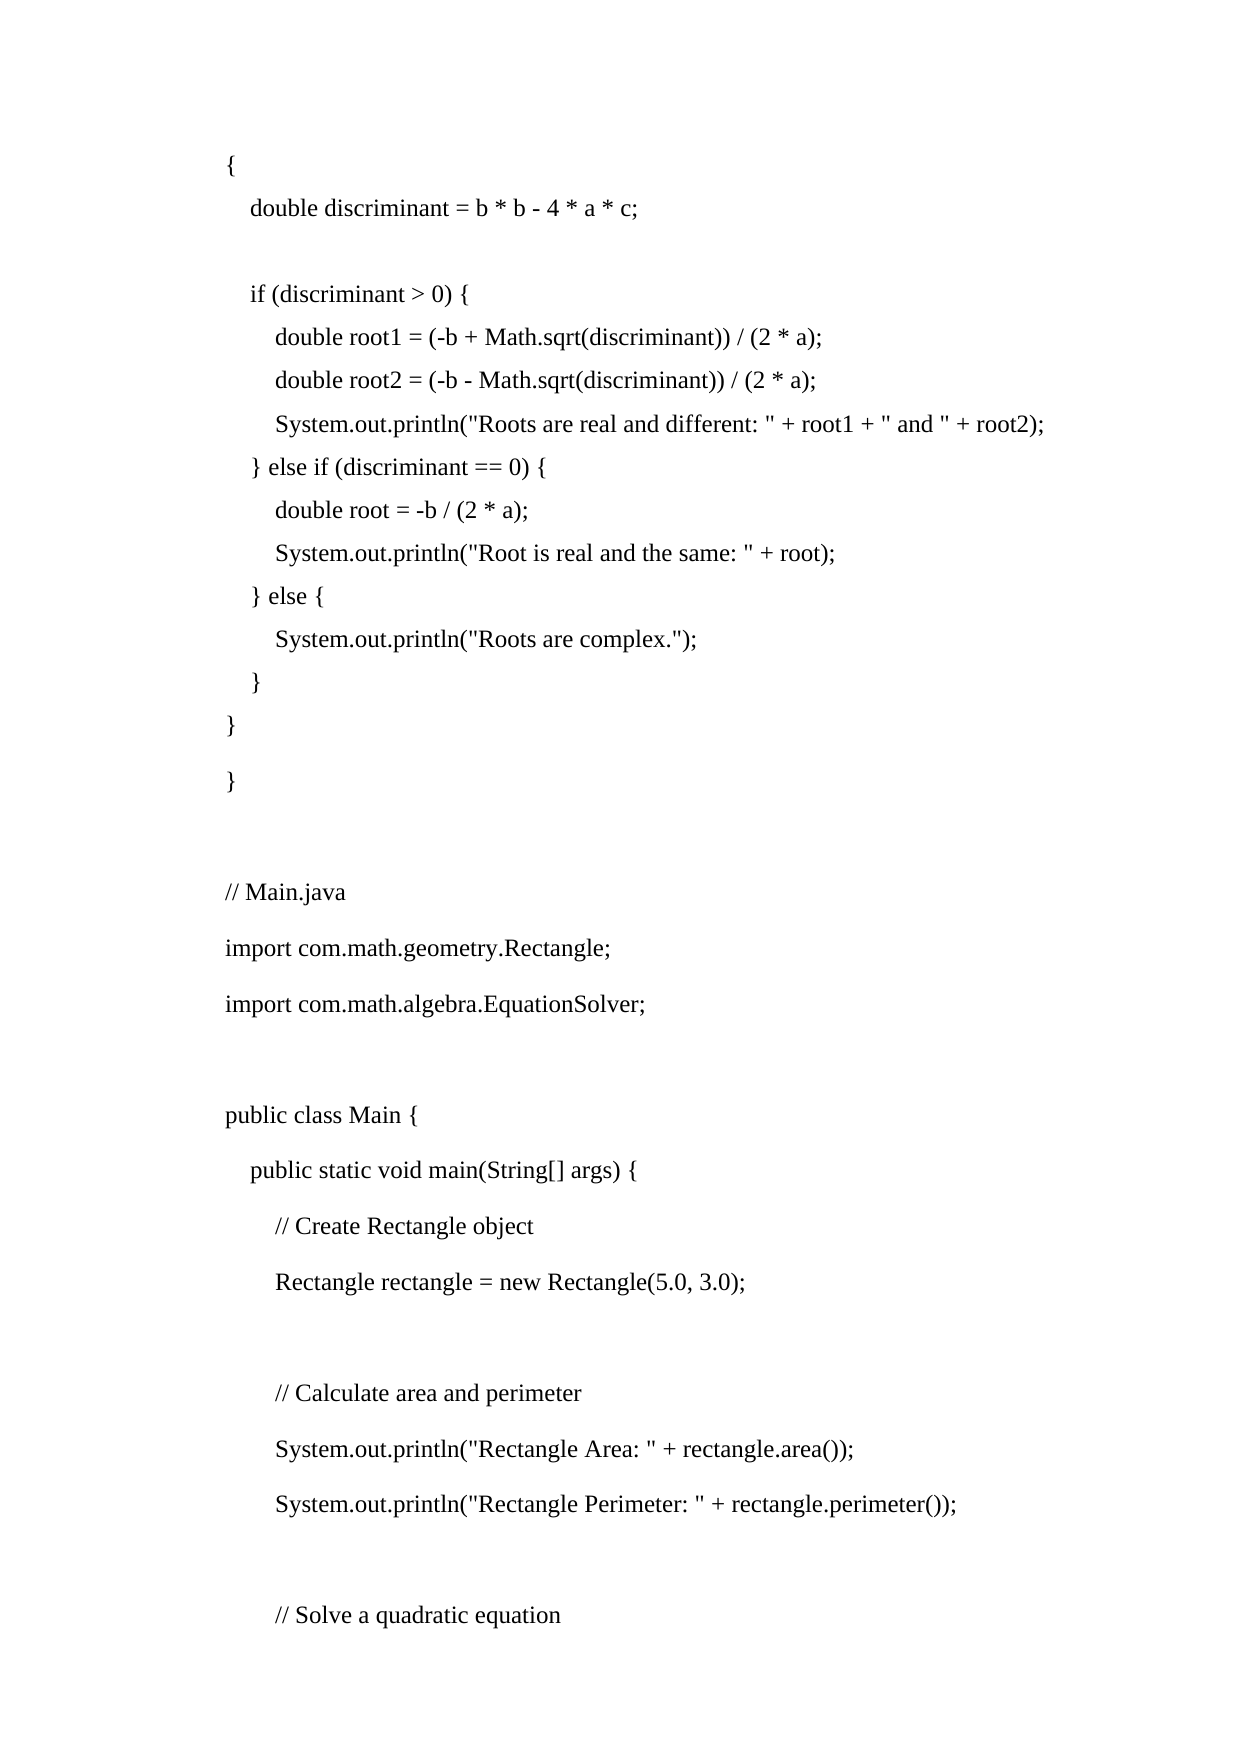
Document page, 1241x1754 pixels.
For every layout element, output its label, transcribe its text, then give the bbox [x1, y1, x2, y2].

text public class Main { [225, 1100, 1090, 1129]
text Rectangle rectangle = new Rectangle(5.0, 3.0); [225, 1267, 1090, 1296]
text System.out.println("Rectangle Area: " + rectangle.area()); [225, 1434, 1090, 1462]
text { double discriminant = b * b - 4 * a * c; if (discriminant > 0) { double root1 = (-b + Math.sqrt(discriminant)) / (2 * a); double root2 = (-b - Math.sqrt(discriminant)) / (2 * a); System.out.println("Roots are real and different: " + root1 + " and " + root2); } else if (discriminant == 0) { double root = -b / (2 * a); System.out.println("Root is real and the same: " + root); } else { System.out.println("Roots are complex."); } } [225, 150, 1090, 739]
text // Solve a quadratic equation [225, 1601, 1090, 1629]
text } [225, 766, 1090, 795]
text // Create Rectangle object [225, 1211, 1090, 1240]
text // Calculate area and perimeter [225, 1378, 1090, 1407]
text public static void main(String[] args) { [225, 1156, 1090, 1184]
text import com.math.geometry.Rectangle; [225, 933, 1090, 962]
text import com.math.algebra.EquationSolver; [225, 989, 1090, 1017]
text // Main.java [225, 877, 1090, 906]
text System.out.println("Rectangle Perimeter: " + rectangle.perimeter()); [225, 1489, 1090, 1518]
